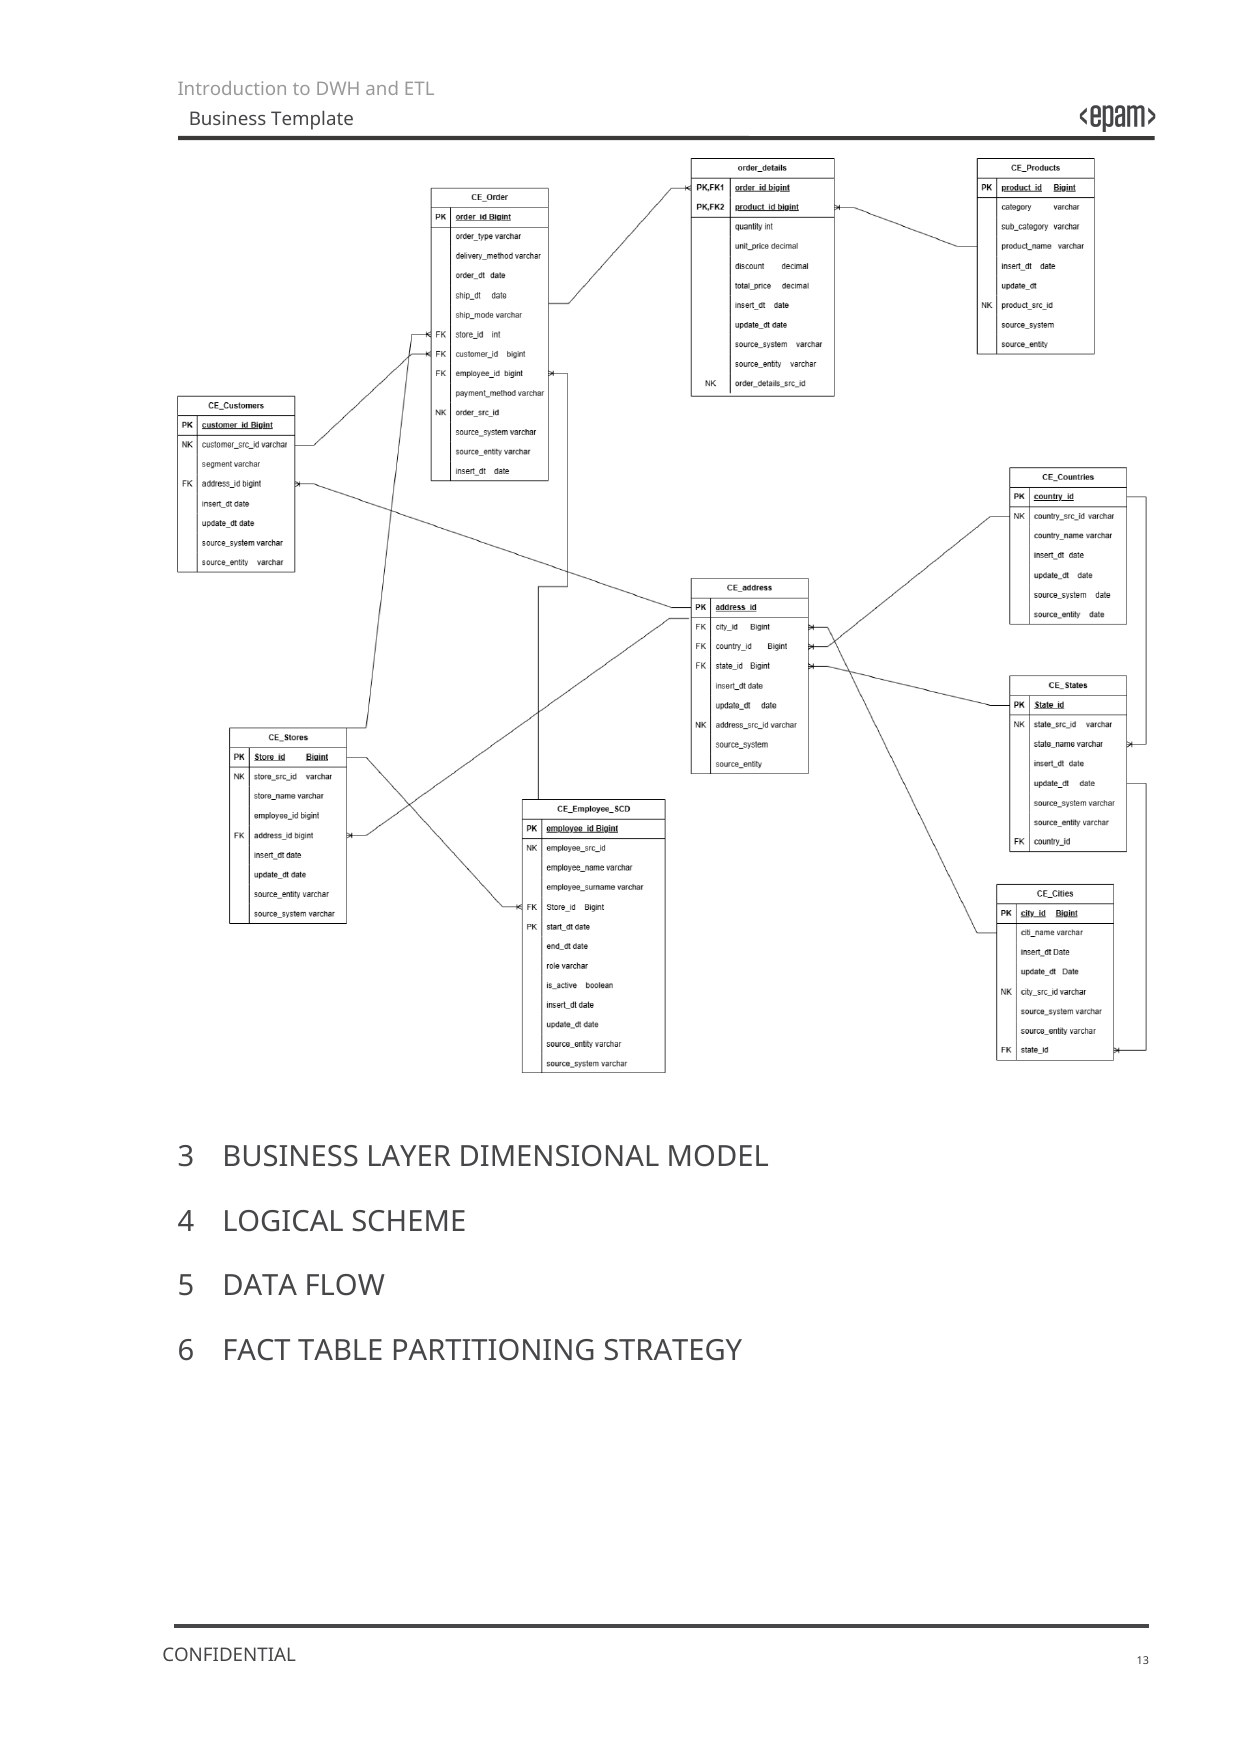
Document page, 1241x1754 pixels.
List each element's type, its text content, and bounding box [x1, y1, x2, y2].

subtitle Data Flow [177, 1264, 1152, 1304]
subtitle Logical Scheme [177, 1200, 1152, 1239]
subtitle Business Layer Dimensional Model [177, 1135, 1152, 1175]
subtitle Fact Table Partitioning Strategy [177, 1329, 1152, 1369]
picture [177, 158, 1152, 1073]
